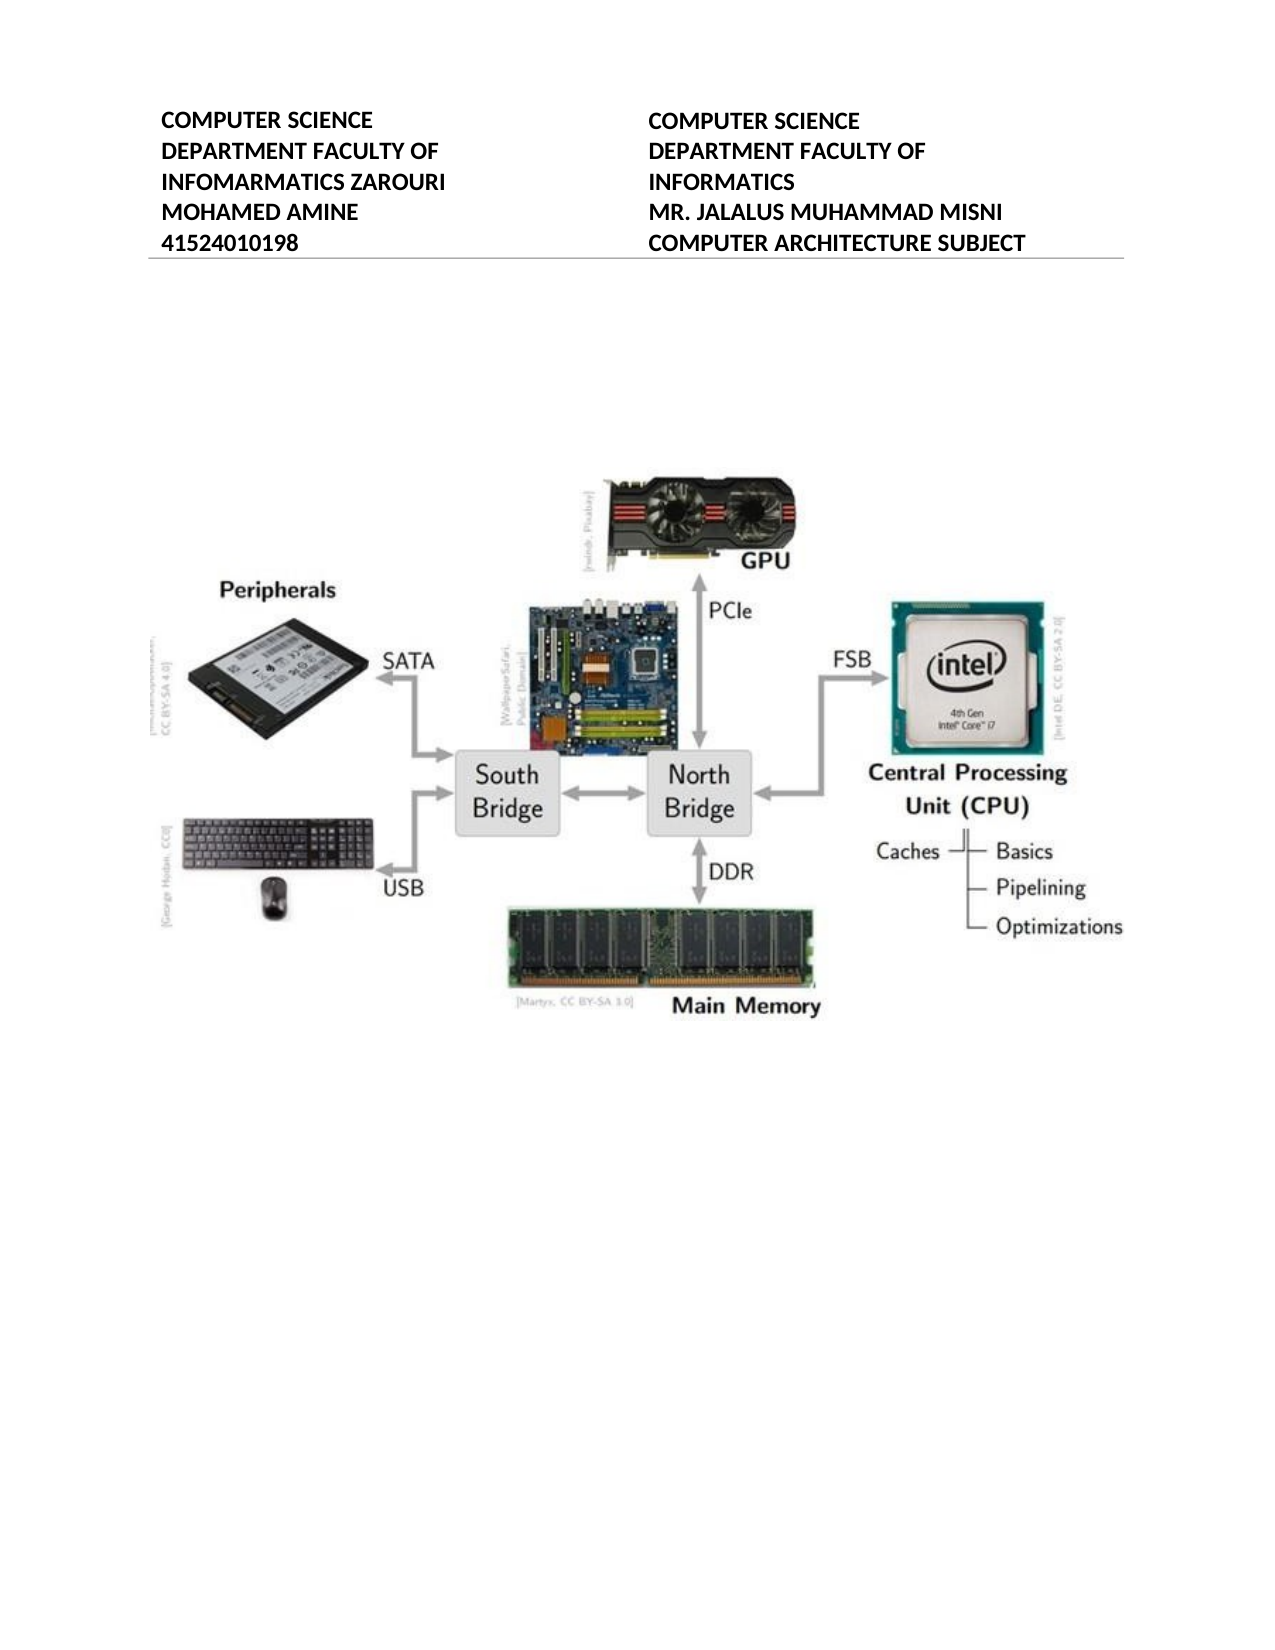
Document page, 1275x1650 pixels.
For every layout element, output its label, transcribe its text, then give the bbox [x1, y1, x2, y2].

picture [150, 467, 1125, 1021]
text COMPUTER SCIENCE DEPARTMENT FACULTY OF INFOMARMATICS ZAROURI MOHAMED AMINE [161, 104, 523, 227]
text COMPUTER SCIENCE DEPARTMENT FACULTY OF INFORMATICS [648, 105, 1011, 197]
text 41524010198 [161, 227, 527, 257]
text MR. JALALUS MUHAMMAD MISNI COMPUTER ARCHITECTURE SUBJECT [648, 197, 1121, 257]
